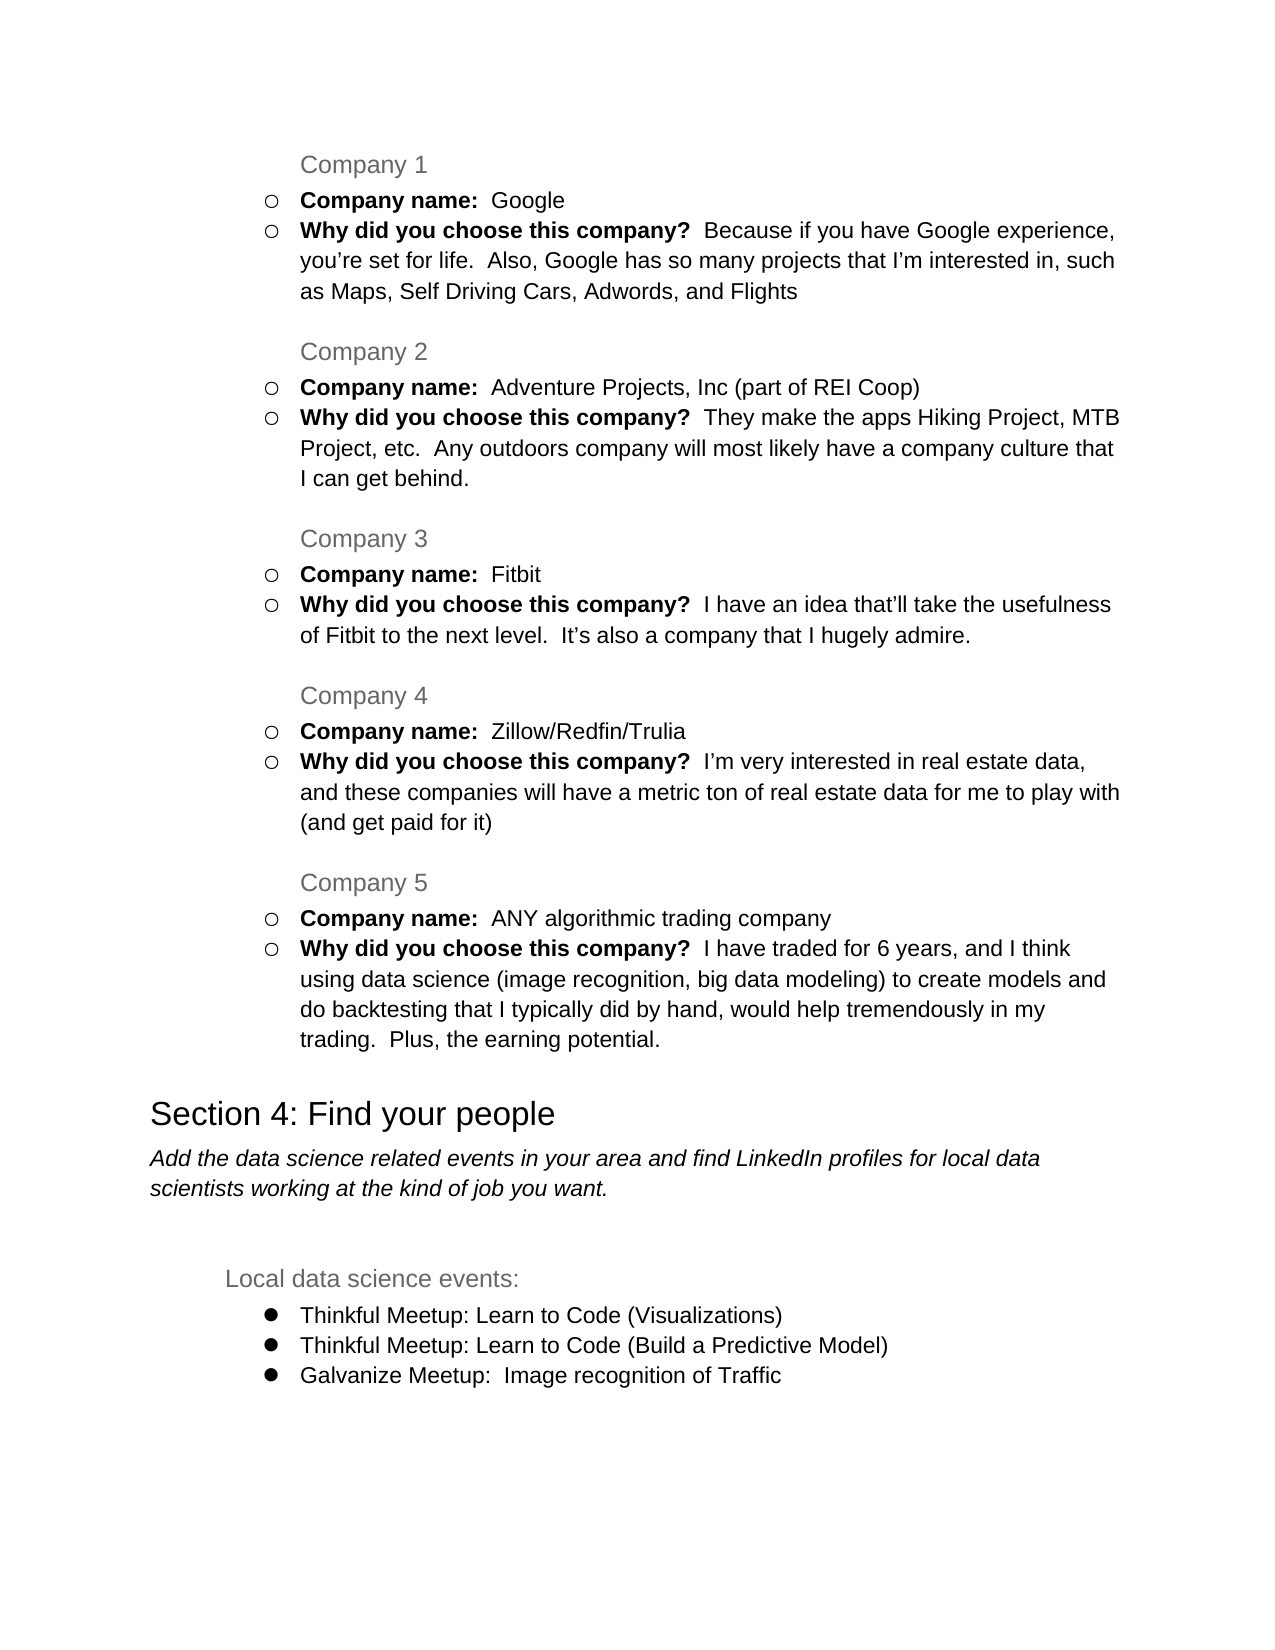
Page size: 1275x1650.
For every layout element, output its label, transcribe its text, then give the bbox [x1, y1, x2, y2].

list Why did you choose this company? They make the apps Hiking Project, MTB Project, etc. Any outdoors company will most likely have a company culture that I can get behind. [262, 404, 1125, 491]
subtitle Company 5 [225, 868, 1125, 897]
list Thinkful Meetup: Learn to Code (Build a Predictive Model) [262, 1332, 1125, 1358]
subtitle Company 4 [225, 681, 1125, 710]
list Why did you choose this company? I have an idea that’ll take the usefulness of Fitbit to the next level. It’s also a company that I hugely admire. [262, 591, 1125, 648]
subtitle Local data science events: [225, 1264, 1125, 1293]
text Add the data science related events in your area and find LinkedIn profiles for local data scientists working at the kind of job you want. [150, 1145, 1125, 1201]
subtitle Section 4: Find your people [150, 1094, 1125, 1132]
list Company name: Google [262, 187, 1125, 213]
list Company name: ANY algorithmic trading company [262, 905, 1125, 932]
list Why did you choose this company? Because if you have Google experience, you’re set for life. Also, Google has so many projects that I’m interested in, such as Maps, Self Driving Cars, Adwords, and Flights [262, 217, 1125, 304]
subtitle Company 2 [225, 337, 1125, 366]
subtitle Company 3 [225, 524, 1125, 553]
list Why did you choose this company? I have traded for 6 years, and I think using data science (image recognition, big data modeling) to create models and do backtesting that I typically did by hand, would help tremendously in my trading. Plus, the earning potential. [262, 935, 1125, 1052]
list Thinkful Meetup: Learn to Code (Visualizations) [262, 1302, 1125, 1328]
list Company name: Zillow/Redfin/Trulia [262, 718, 1125, 744]
list Galvanize Meetup: Image recognition of Traffic [262, 1362, 1125, 1388]
list Why did you choose this company? I’m very interested in real estate data, and these companies will have a metric ton of real estate data for me to play with (and get paid for it) [262, 748, 1125, 835]
list Company name: Adventure Projects, Inc (part of REI Coop) [262, 374, 1125, 401]
list Company name: Fitbit [262, 561, 1125, 588]
subtitle Company 1 [225, 150, 1125, 179]
